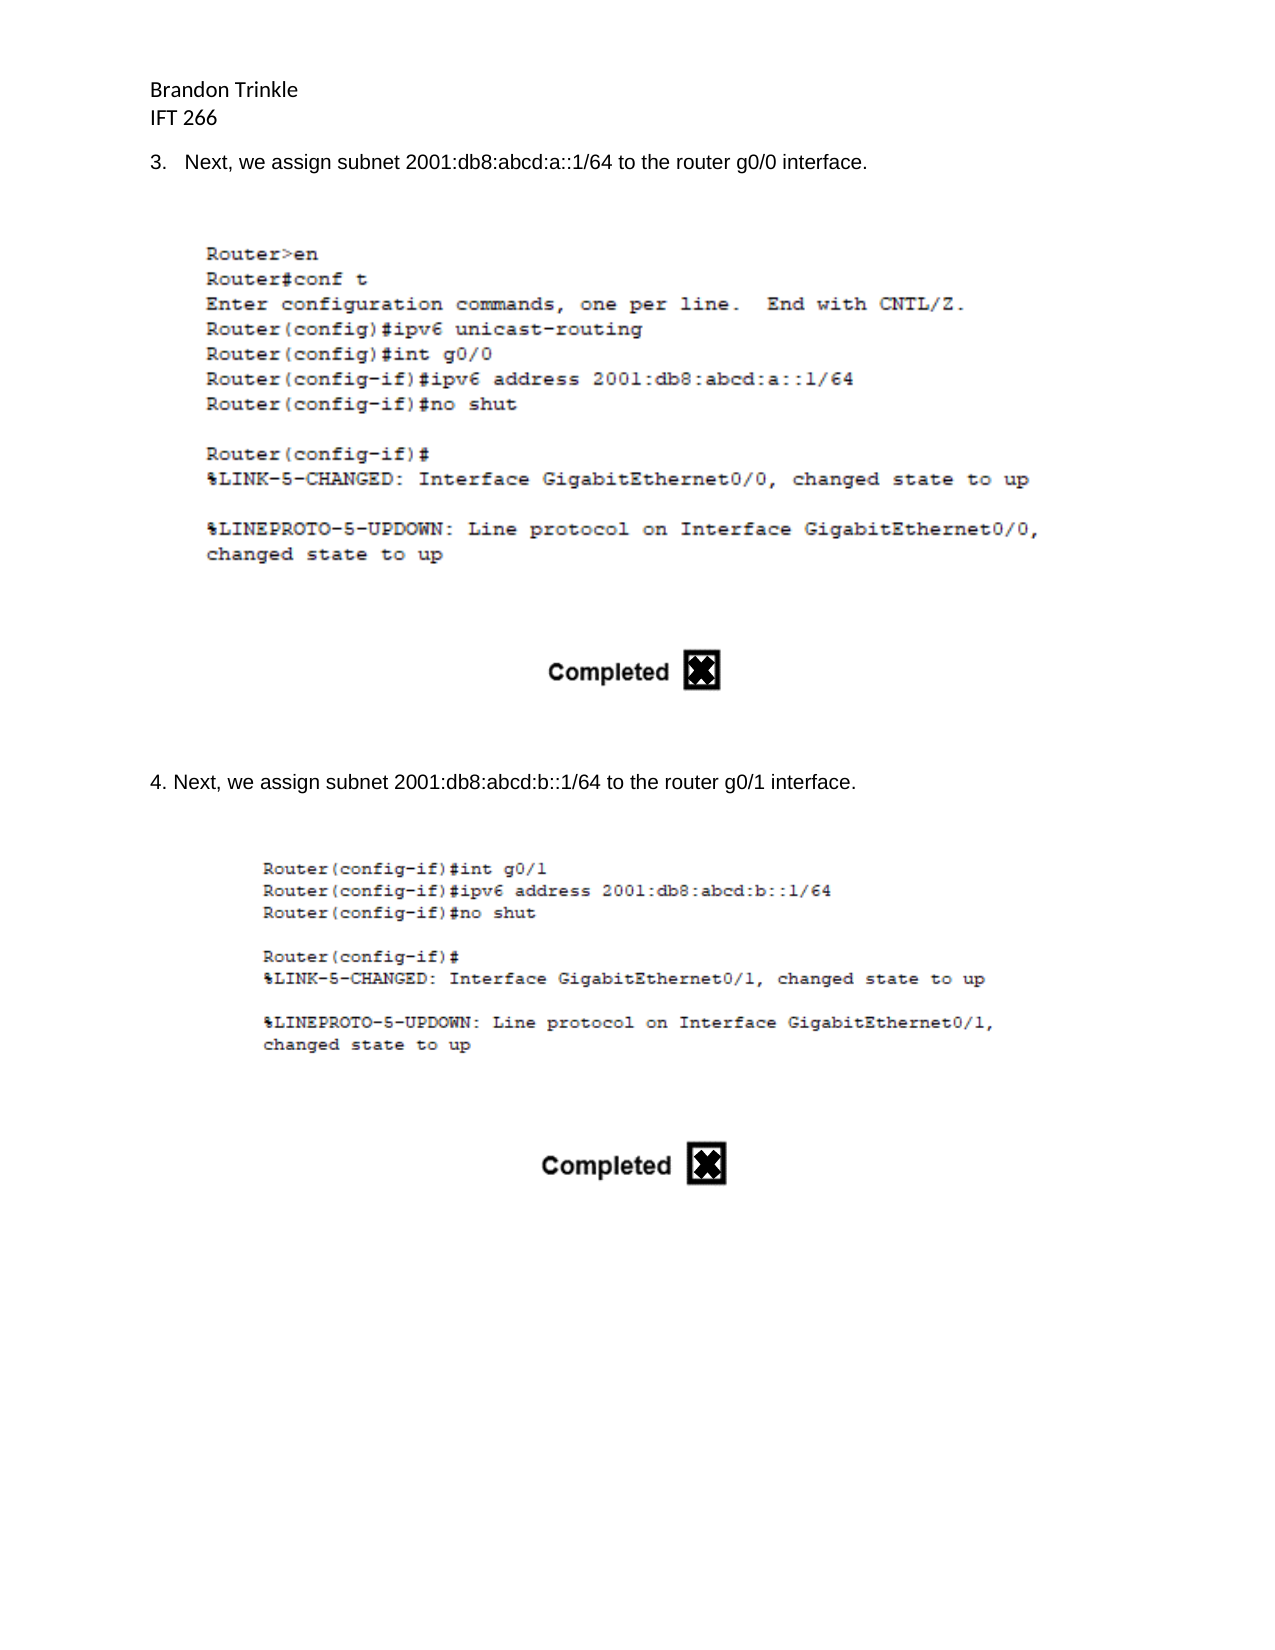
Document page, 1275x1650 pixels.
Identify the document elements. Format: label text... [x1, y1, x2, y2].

picture [543, 634, 732, 707]
picture [536, 1125, 739, 1203]
picture [201, 237, 1074, 571]
text 4. Next, we assign subnet 2001:db8:abcd:b::1/64 to the router g0/1 interface. [150, 770, 1125, 794]
picture [260, 858, 1015, 1061]
text 3. Next, we assign subnet 2001:db8:abcd:a::1/64 to the router g0/0 interface. [150, 150, 1125, 174]
